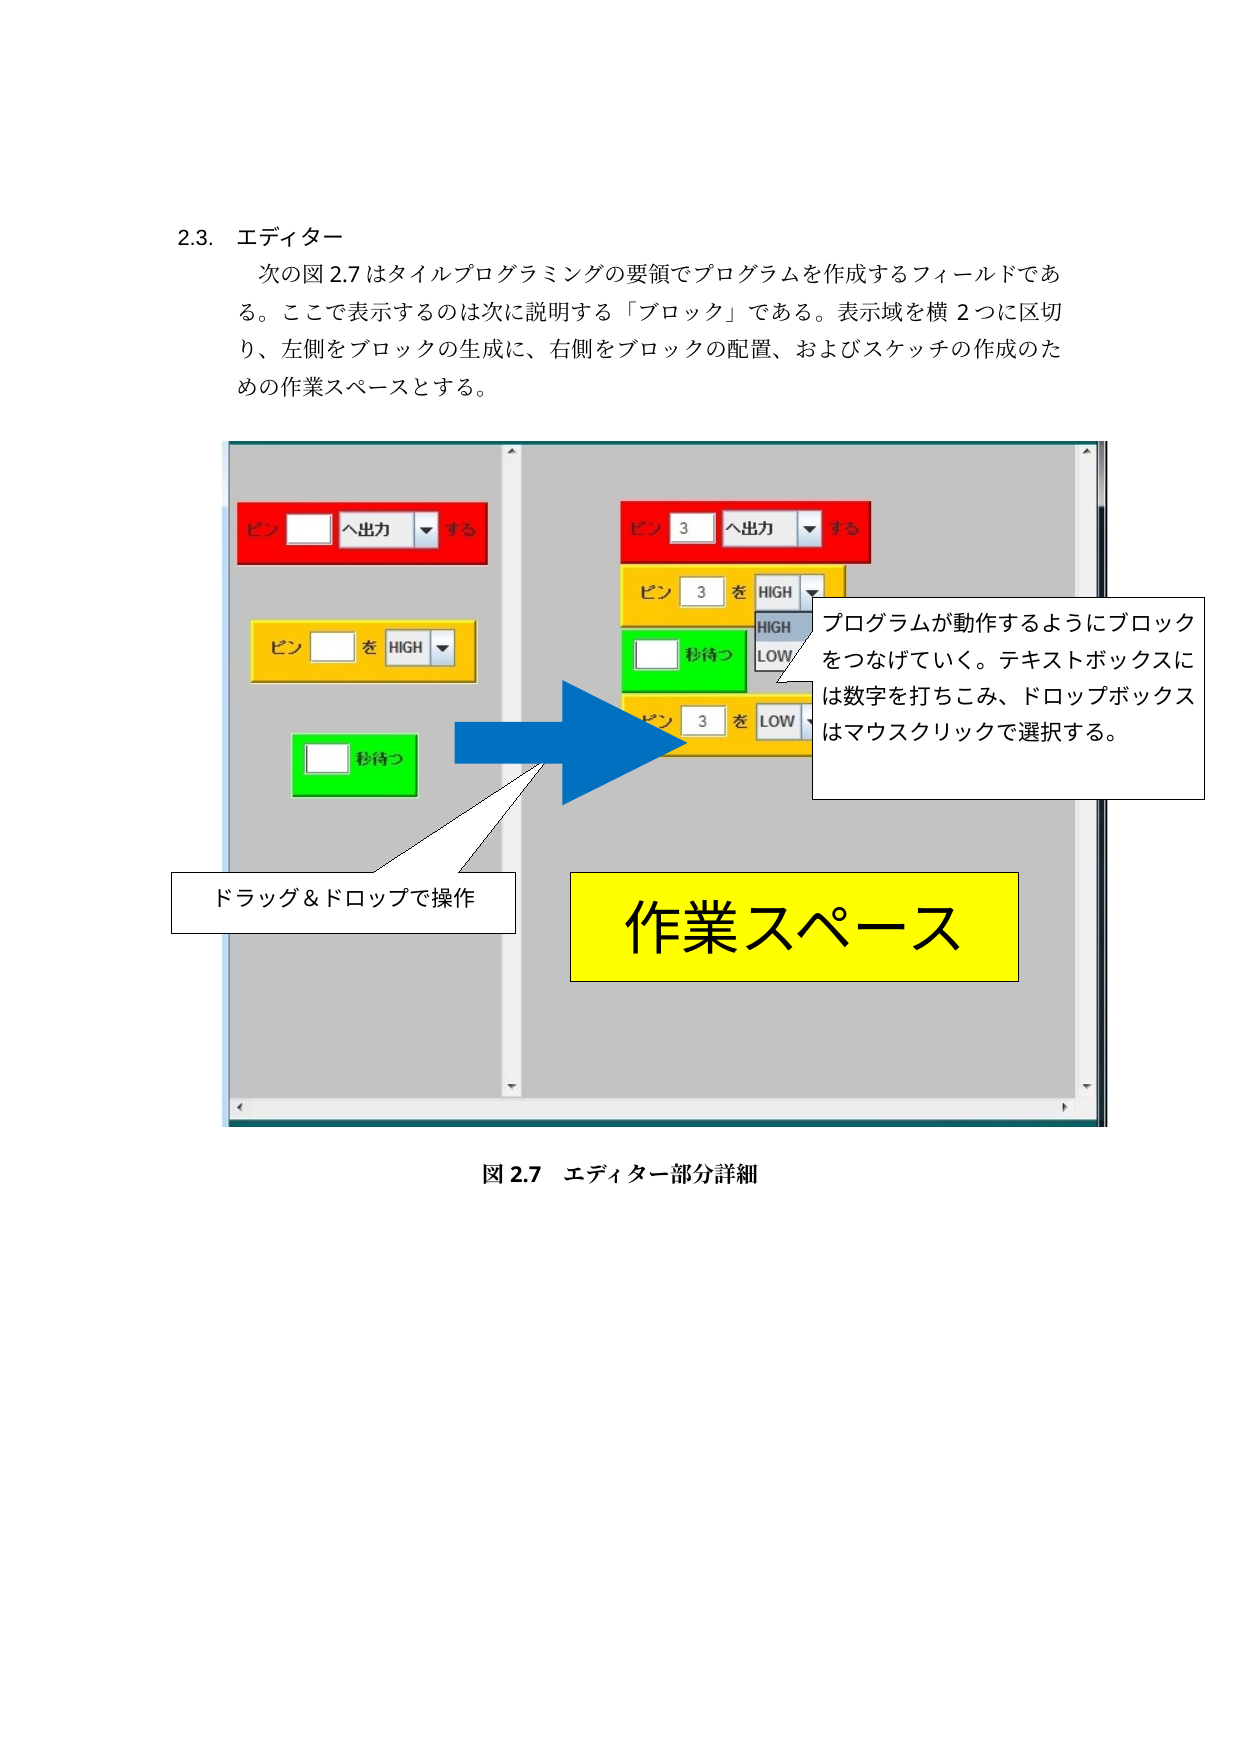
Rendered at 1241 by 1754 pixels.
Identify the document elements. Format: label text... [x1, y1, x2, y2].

subtitle エディター [177, 217, 1063, 254]
list 次の図 2.7はタイルプログラミングの要領でプログラムを作成するフィールドである。ここで表示するのは次に説明する「ブロック」である。表示域を横2つに区切り、左側をブロックの生成に、右側をブロックの配置、およびスケッチの作成のための作業スペースとする。 [236, 254, 1063, 404]
picture [221, 441, 1108, 1127]
